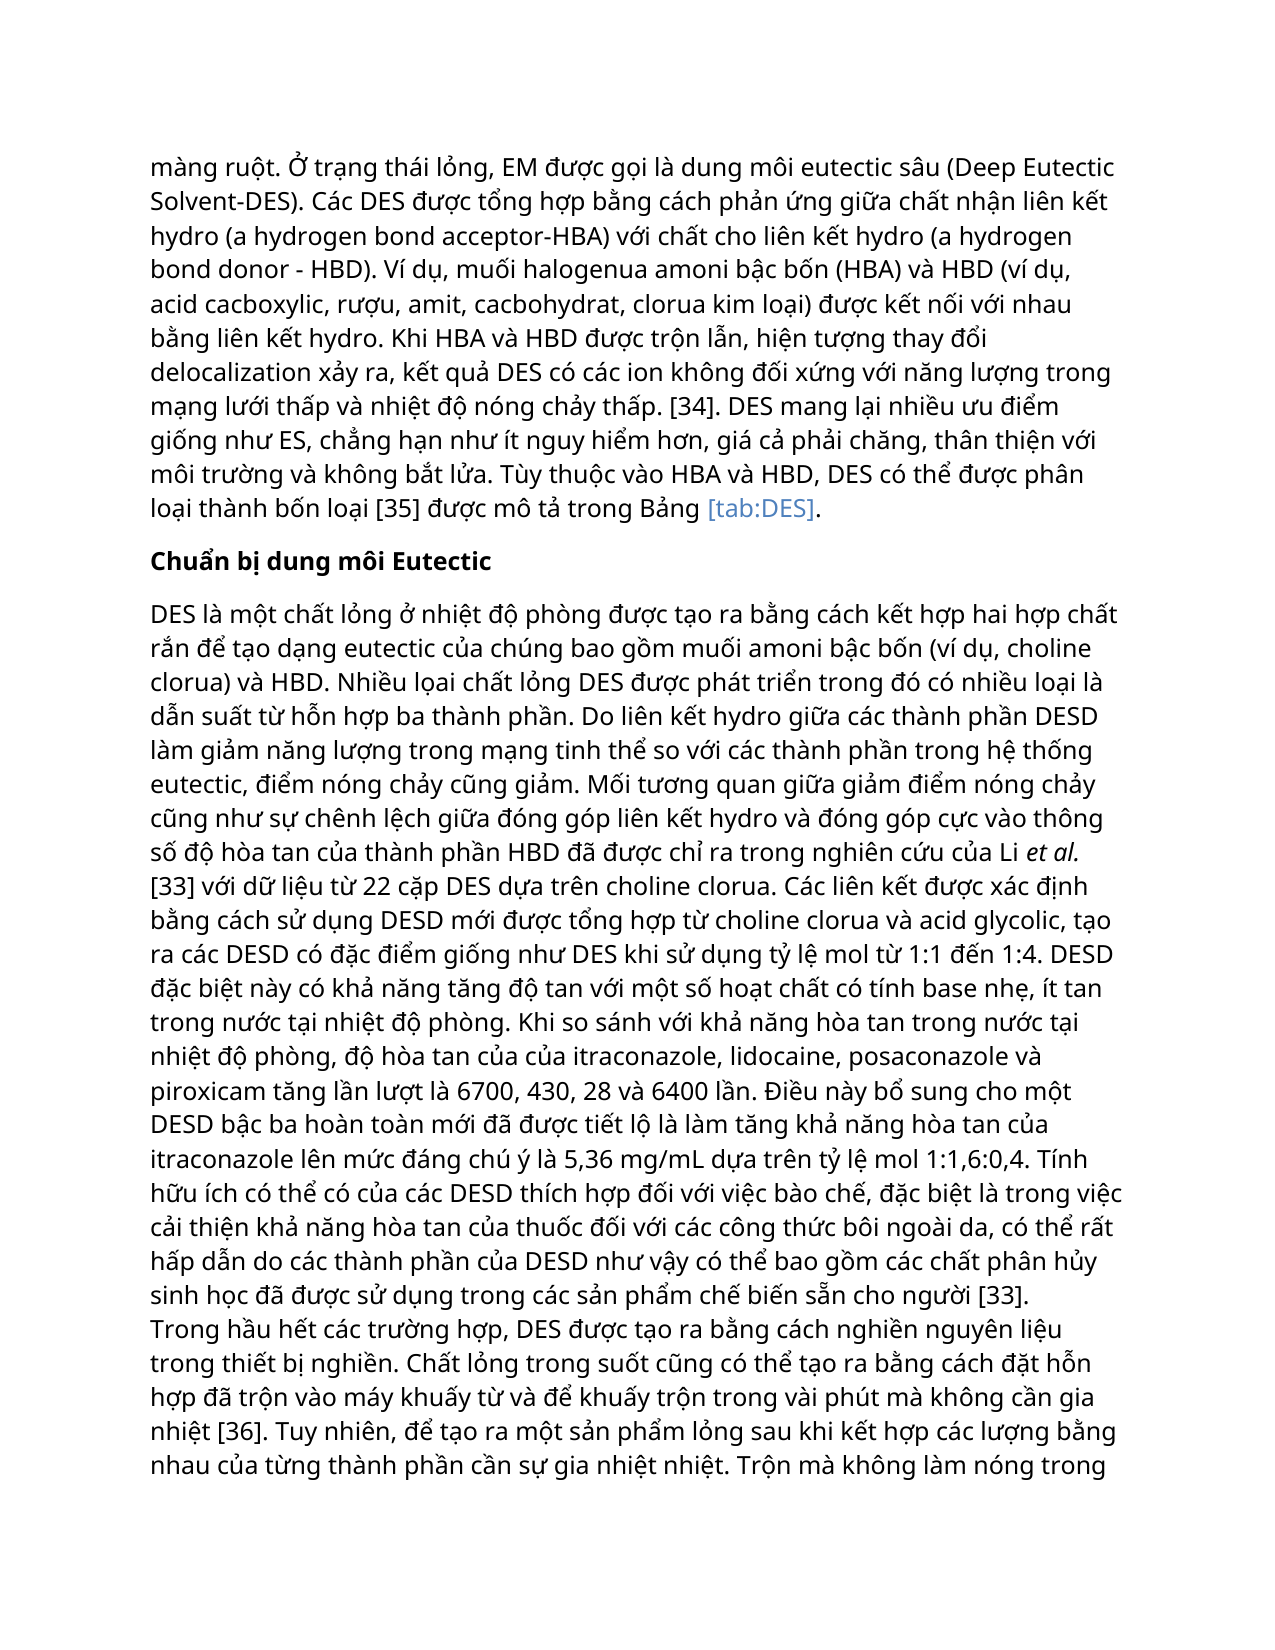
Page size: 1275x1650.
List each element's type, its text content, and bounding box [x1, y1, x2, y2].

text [150, 150, 1125, 525]
text Chuẩn bị dung môi Eutectic [150, 543, 1125, 577]
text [150, 596, 1125, 1482]
